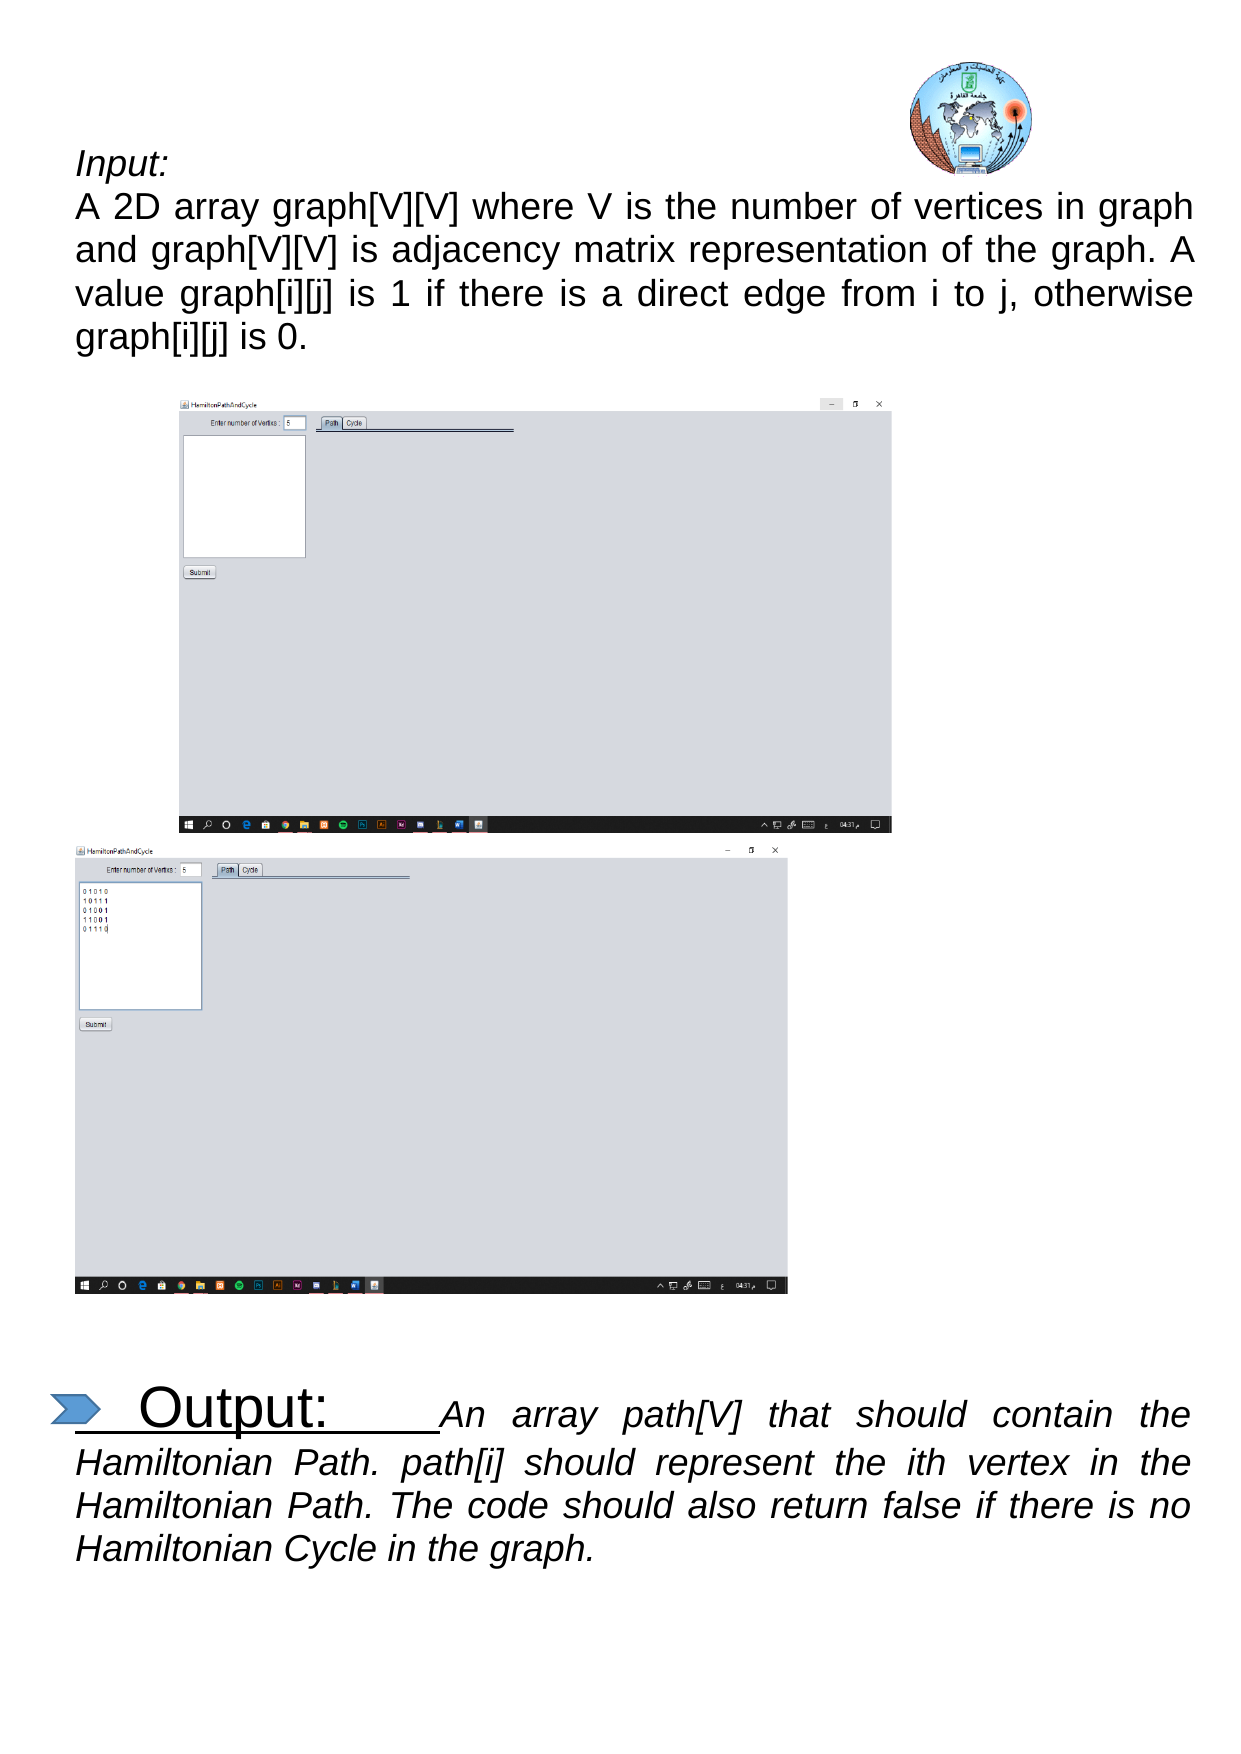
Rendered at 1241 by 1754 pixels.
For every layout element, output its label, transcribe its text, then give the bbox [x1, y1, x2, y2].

picture [75, 844, 788, 1294]
picture [179, 398, 892, 833]
picture [910, 62, 1033, 141]
text Input: A 2D array graph[V][V] where V is the number of vertices in graph and graph[V][V] is adjacency matrix representation of the graph. A value graph[i][j] is 1 if there is a direct edge from i to j, otherwise graph[i][j] is 0. [75, 141, 1196, 357]
text Output: An array path[V] that should contain the Hamiltonian Path. path[i] should represent the ith vertex in the Hamiltonian Path. The code should also return false if there is no Hamiltonian Cycle in the graph. [75, 1373, 1196, 1569]
